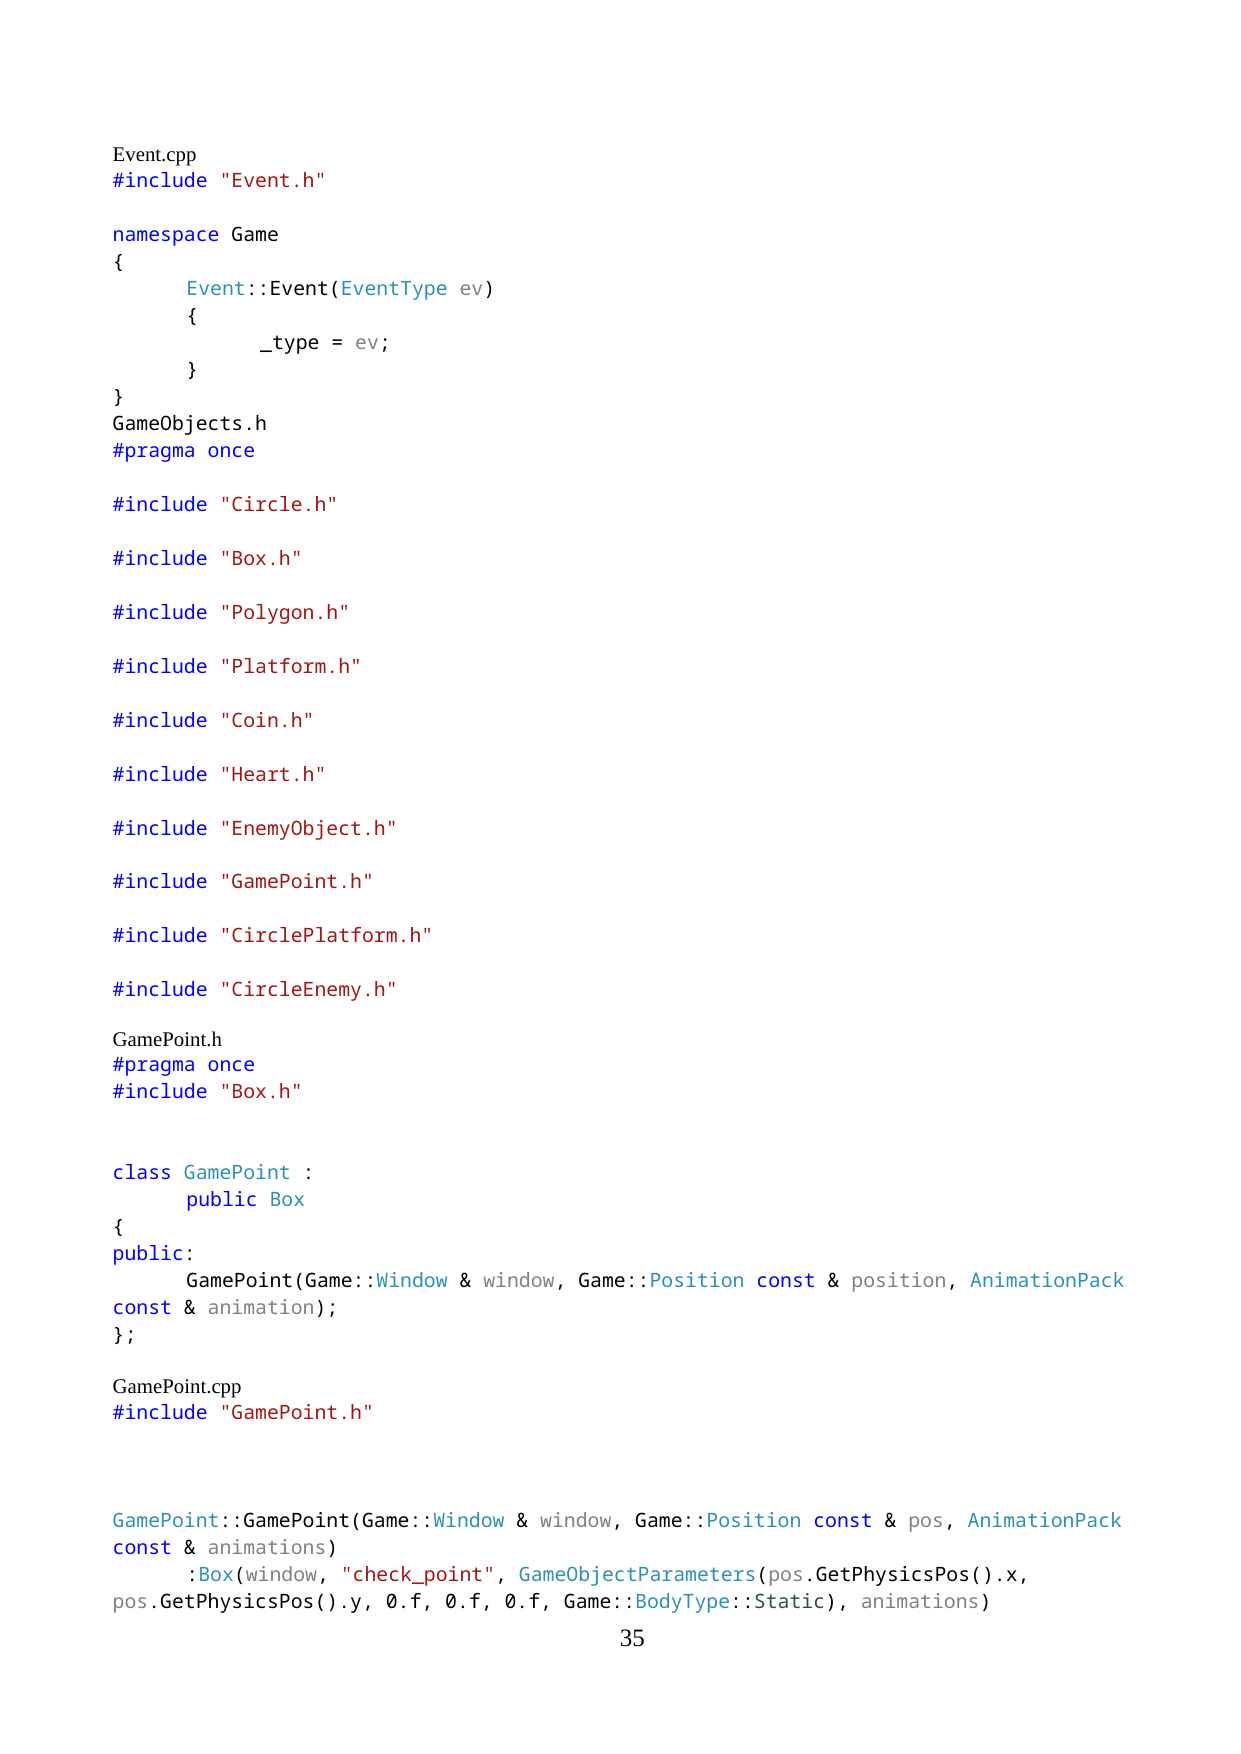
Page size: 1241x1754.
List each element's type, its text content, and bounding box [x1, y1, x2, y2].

text #include "EnemyObject.h" [112, 814, 1152, 841]
text public: [112, 1239, 1152, 1267]
text GamePoint.h [112, 1027, 1152, 1051]
text } [112, 355, 1152, 382]
text Event.cpp [112, 142, 1152, 166]
text #include "CirclePlatform.h" [112, 922, 1152, 949]
text #include "Circle.h" [112, 490, 1152, 517]
text #include "GamePoint.h" [112, 868, 1152, 895]
text #include "CircleEnemy.h" [112, 976, 1152, 1003]
text GamePoint::GamePoint(Game::Window & window, Game::Position const & pos, AnimationPack const & animations) [112, 1506, 1152, 1560]
text #include "GamePoint.h" [112, 1398, 1152, 1426]
text #include "Event.h" [112, 166, 1152, 193]
text GameObjects.h [112, 409, 1152, 436]
text Event::Event(EventType ev) [112, 274, 1152, 301]
text #include "Polygon.h" [112, 598, 1152, 625]
text { [112, 301, 1152, 328]
text #include "Heart.h" [112, 760, 1152, 787]
text #include "Coin.h" [112, 706, 1152, 733]
text #pragma once [112, 436, 1152, 463]
text #include "Box.h" [112, 544, 1152, 571]
text } [112, 382, 1152, 409]
text #include "Platform.h" [112, 652, 1152, 679]
text public Box [112, 1186, 1152, 1213]
text class GamePoint : [112, 1159, 1152, 1186]
text GamePoint(Game::Window & window, Game::Position const & position, AnimationPack const & animation); [112, 1267, 1152, 1321]
text namespace Game [112, 220, 1152, 247]
text { [112, 1213, 1152, 1239]
text _type = ev; [112, 328, 1152, 355]
text #pragma once [112, 1051, 1152, 1078]
text }; [112, 1321, 1152, 1347]
text #include "Box.h" [112, 1078, 1152, 1105]
text :Box(window, "check_point", GameObjectParameters(pos.GetPhysicsPos().x, pos.GetPhysicsPos().y, 0.f, 0.f, 0.f, Game::BodyType::Static), animations) [112, 1560, 1152, 1614]
text GamePoint.cpp [112, 1374, 1152, 1398]
text { [112, 247, 1152, 274]
